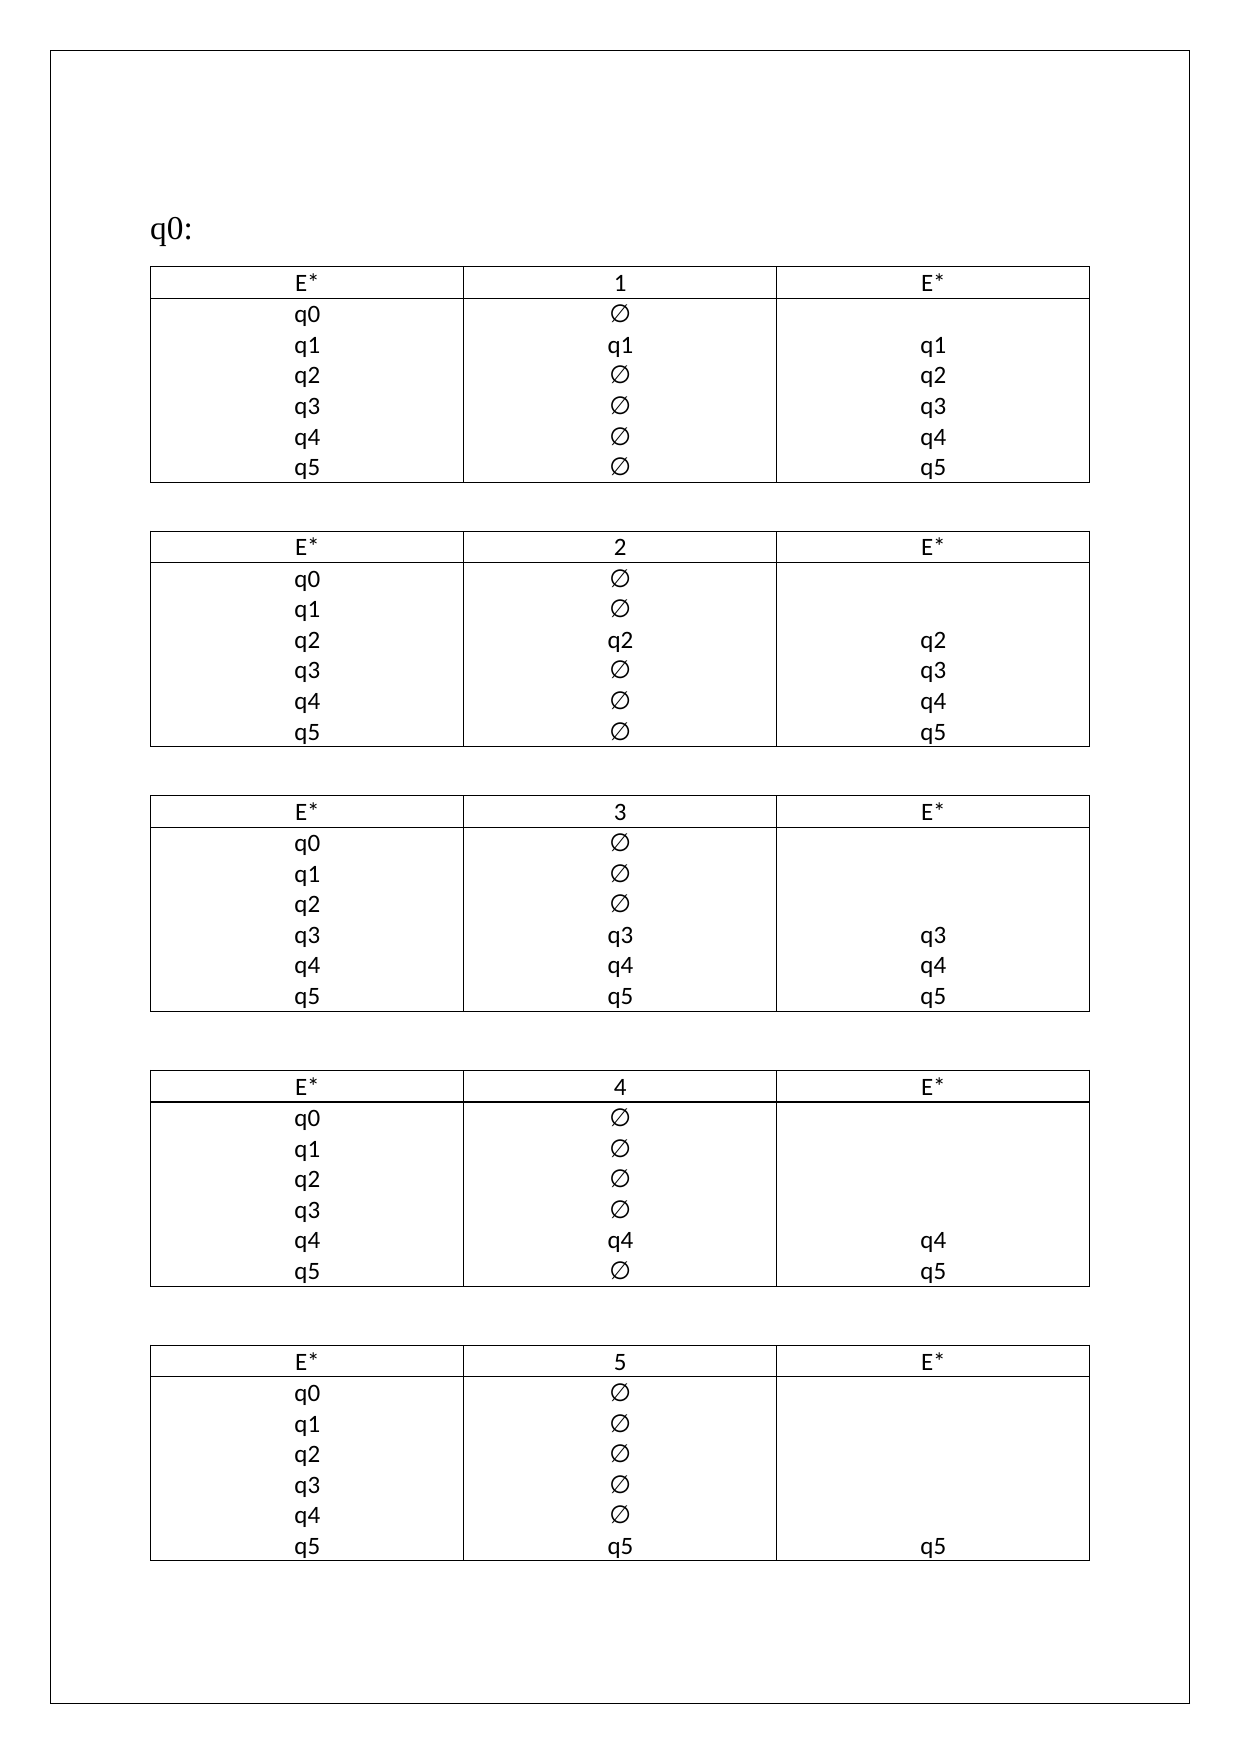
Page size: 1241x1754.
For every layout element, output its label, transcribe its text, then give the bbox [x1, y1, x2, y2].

table_cell q0 q1 q2 q3 q4 q5 [151, 1103, 463, 1286]
table_cell ∅ ∅ ∅ q3 q4 q5 [464, 828, 776, 1011]
table_cell q1 q2 q3 q4 q5 [777, 299, 1089, 482]
table_cell q0 q1 q2 q3 q4 q5 [151, 299, 463, 482]
table_header E* [151, 267, 463, 298]
table_header E* [777, 796, 1089, 827]
table_header E* [151, 1346, 463, 1376]
table_header E* [777, 532, 1089, 562]
table_header 2 [464, 532, 776, 562]
table_cell q2 q3 q4 q5 [777, 563, 1089, 746]
table_header 3 [464, 796, 776, 827]
table_header E* [777, 267, 1089, 298]
table_cell q0 q1 q2 q3 q4 q5 [151, 563, 463, 746]
table_header E* [777, 1071, 1089, 1101]
table_header E* [777, 1346, 1089, 1376]
table_header 5 [464, 1346, 776, 1376]
table_cell ∅ ∅ ∅ ∅ ∅ q5 [464, 1377, 776, 1560]
table_header 1 [464, 267, 776, 298]
table_cell ∅ ∅ ∅ ∅ q4 ∅ [464, 1103, 776, 1286]
table_cell ∅ q1 ∅ ∅ ∅ ∅ [464, 299, 776, 482]
table_header E* [151, 1071, 463, 1101]
table_cell q0 q1 q2 q3 q4 q5 [151, 828, 463, 1011]
table_header E* [151, 532, 463, 562]
table_cell q5 [777, 1377, 1089, 1560]
table_cell q4 q5 [777, 1103, 1089, 1286]
table_cell q3 q4 q5 [777, 828, 1089, 1011]
text q0: [150, 208, 1090, 246]
table_header 4 [464, 1071, 776, 1101]
table_cell q0 q1 q2 q3 q4 q5 [151, 1377, 463, 1560]
table_cell ∅ ∅ q2 ∅ ∅ ∅ [464, 563, 776, 746]
table_header E* [151, 796, 463, 827]
